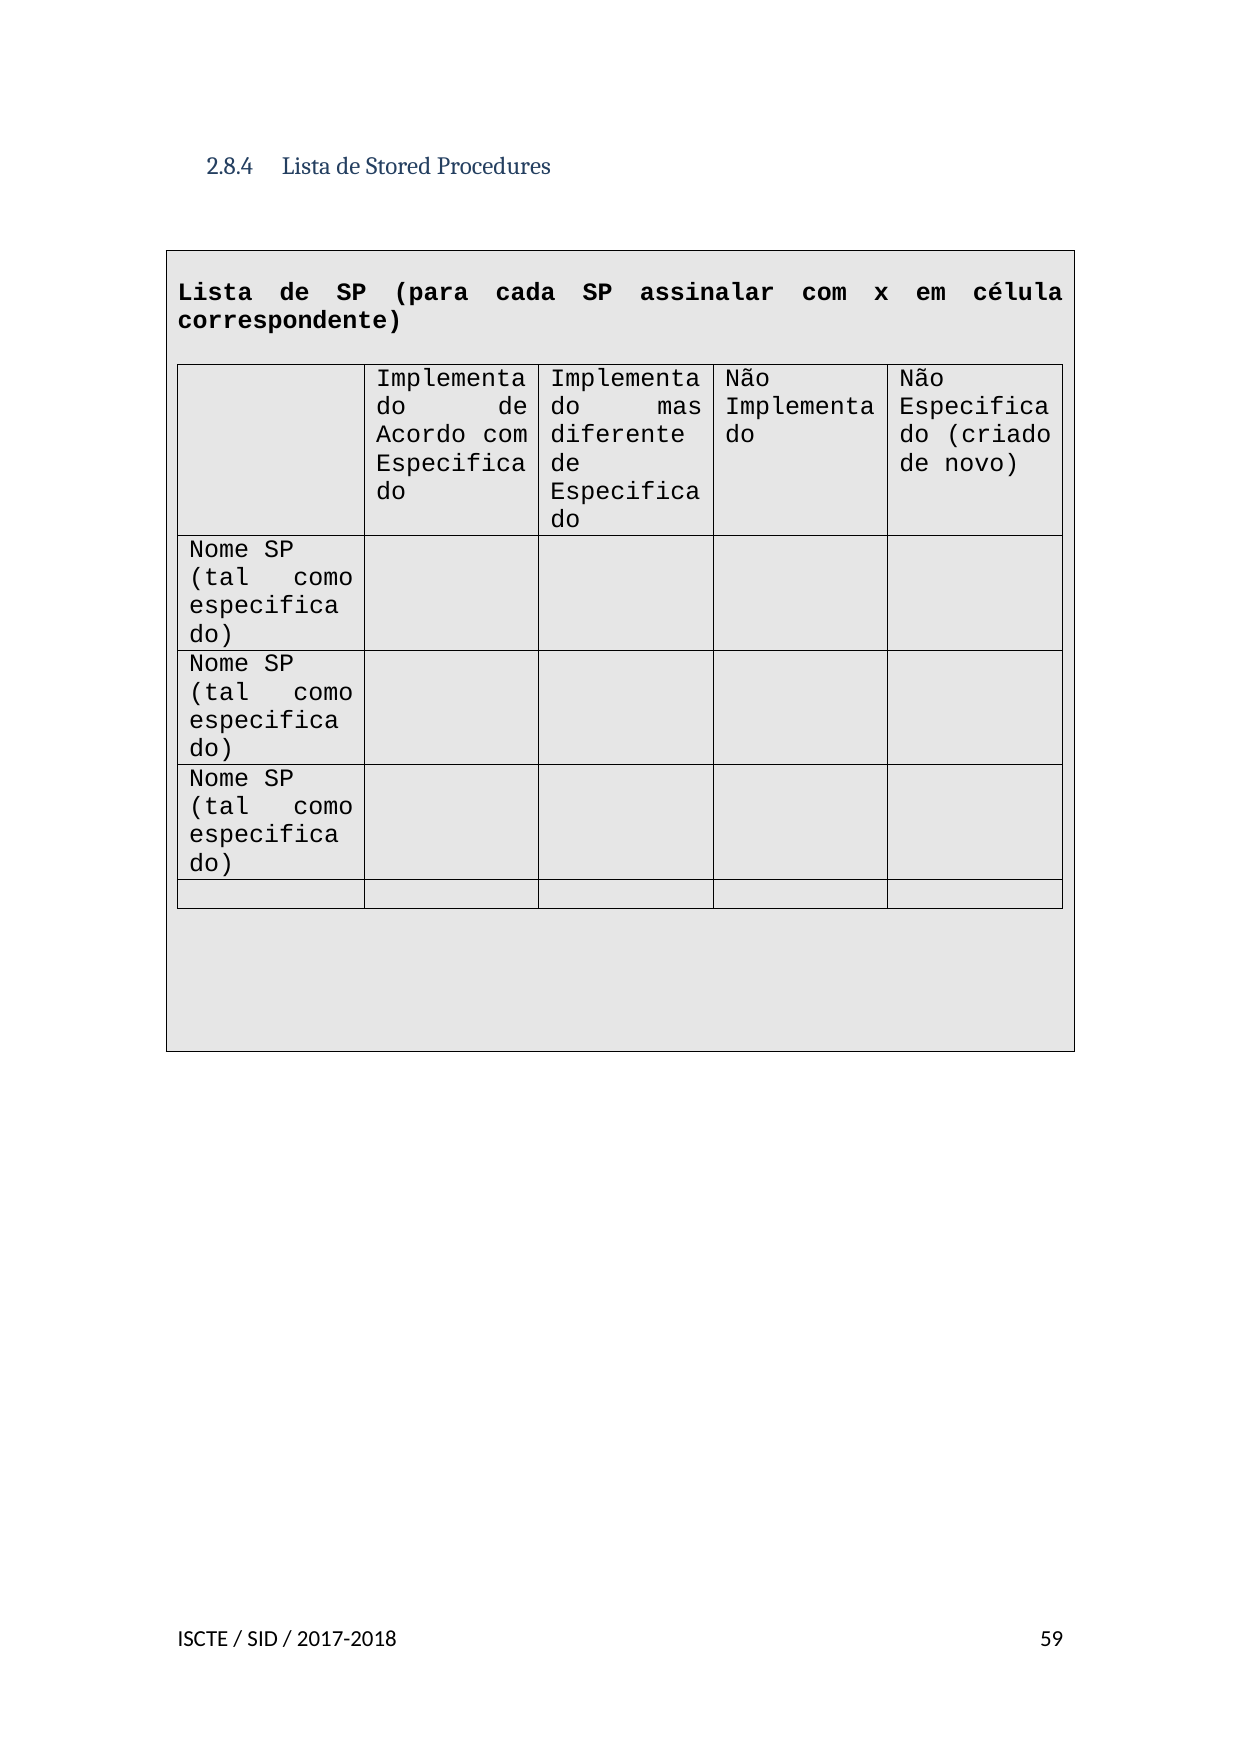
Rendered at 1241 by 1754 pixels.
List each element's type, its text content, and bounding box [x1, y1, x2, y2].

table_header Lista de SP (para cada SP assinalar com x em célula correspondente) [167, 251, 1074, 1051]
subtitle Lista de Stored Procedures [207, 152, 1063, 181]
